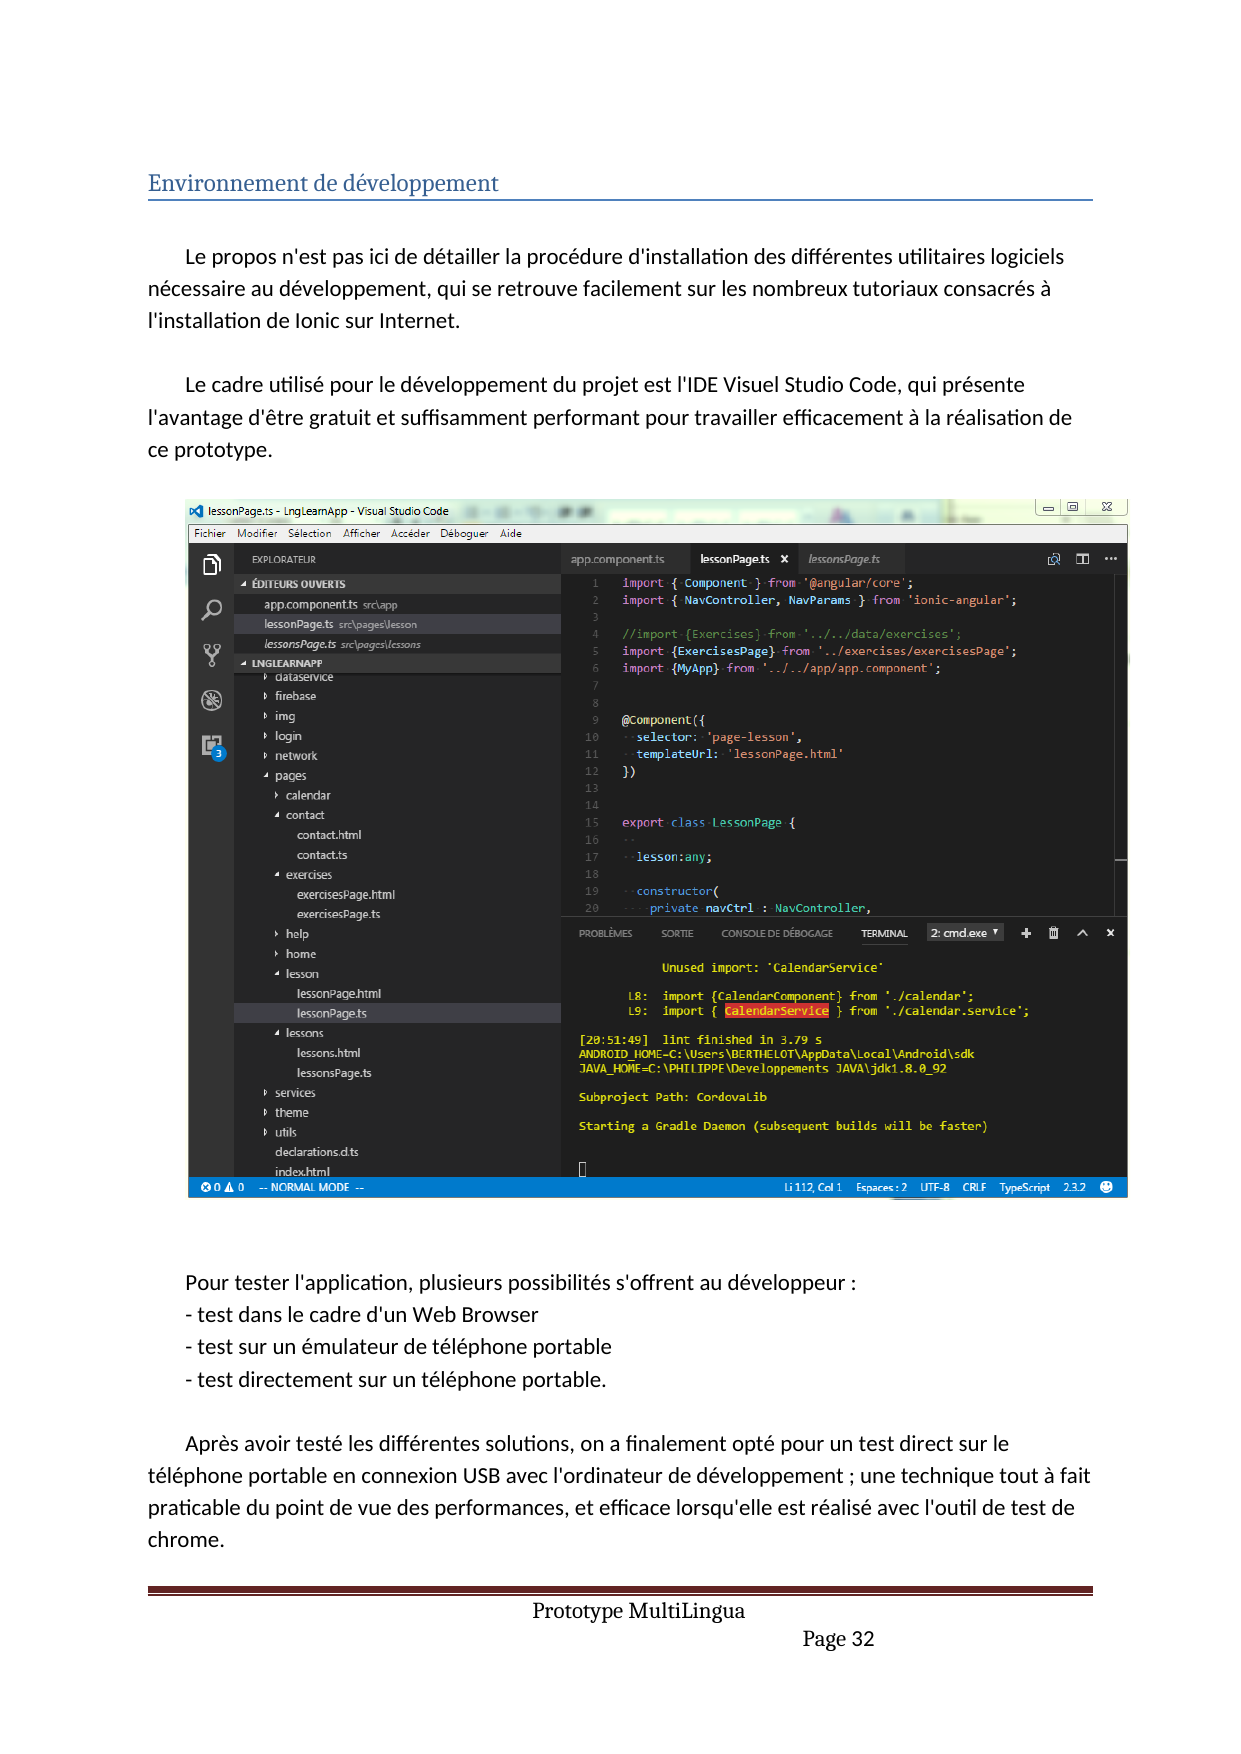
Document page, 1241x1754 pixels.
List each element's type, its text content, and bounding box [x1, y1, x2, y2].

text Le cadre utilisé pour le développement du projet est l'IDE Visuel Studio Code, qui présente l'avantage d'être gratuit et suffisamment performant pour travailler efficacement à la réalisation de ce prototype. [148, 371, 1093, 463]
text Le propos n'est pas ici de détailler la procédure d'installation des différentes utilitaires logiciels nécessaire au développement, qui se retrouve facilement sur les nombreux tutoriaux consacrés à l'installation de Ionic sur Internet. [148, 242, 1093, 334]
picture [185, 499, 1130, 1200]
text - test sur un émulateur de téléphone portable [148, 1332, 1093, 1361]
text Pour tester l'application, plusieurs possibilités s'offrent au développeur : [148, 1268, 1093, 1296]
subtitle Environnement de développement [148, 168, 1093, 199]
text - test directement sur un téléphone portable. [148, 1365, 1093, 1393]
text Après avoir testé les différentes solutions, on a finalement opté pour un test direct sur le téléphone portable en connexion USB avec l'ordinateur de développement ; une technique tout à fait praticable du point de vue des performances, et efficace lorsqu'elle est réalisé avec l'outil de test de chrome. [148, 1429, 1093, 1554]
text - test dans le cadre d'un Web Browser [148, 1300, 1093, 1328]
